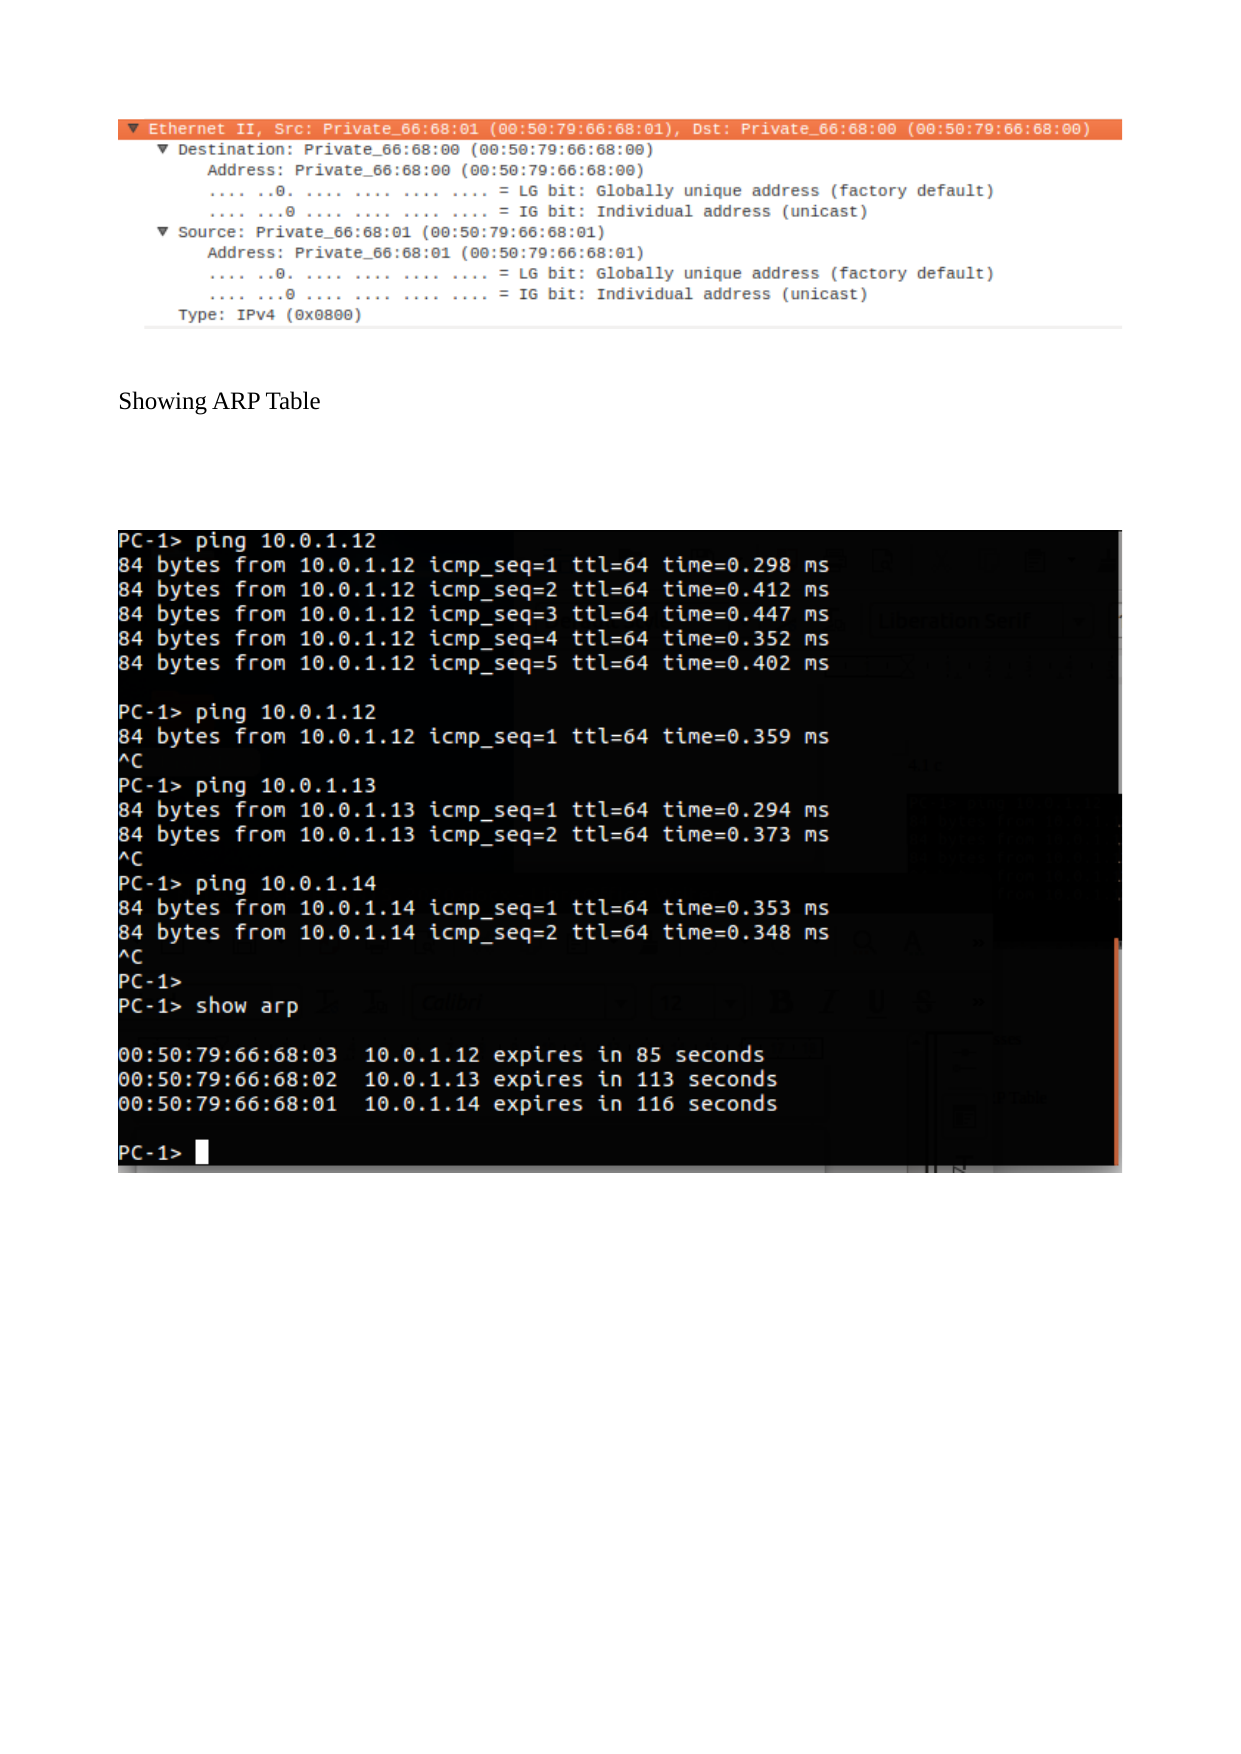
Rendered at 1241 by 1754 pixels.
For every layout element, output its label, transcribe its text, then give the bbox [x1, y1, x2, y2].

picture [118, 118, 1123, 329]
picture [118, 530, 1123, 1173]
text Showing ARP Table [118, 386, 1122, 415]
